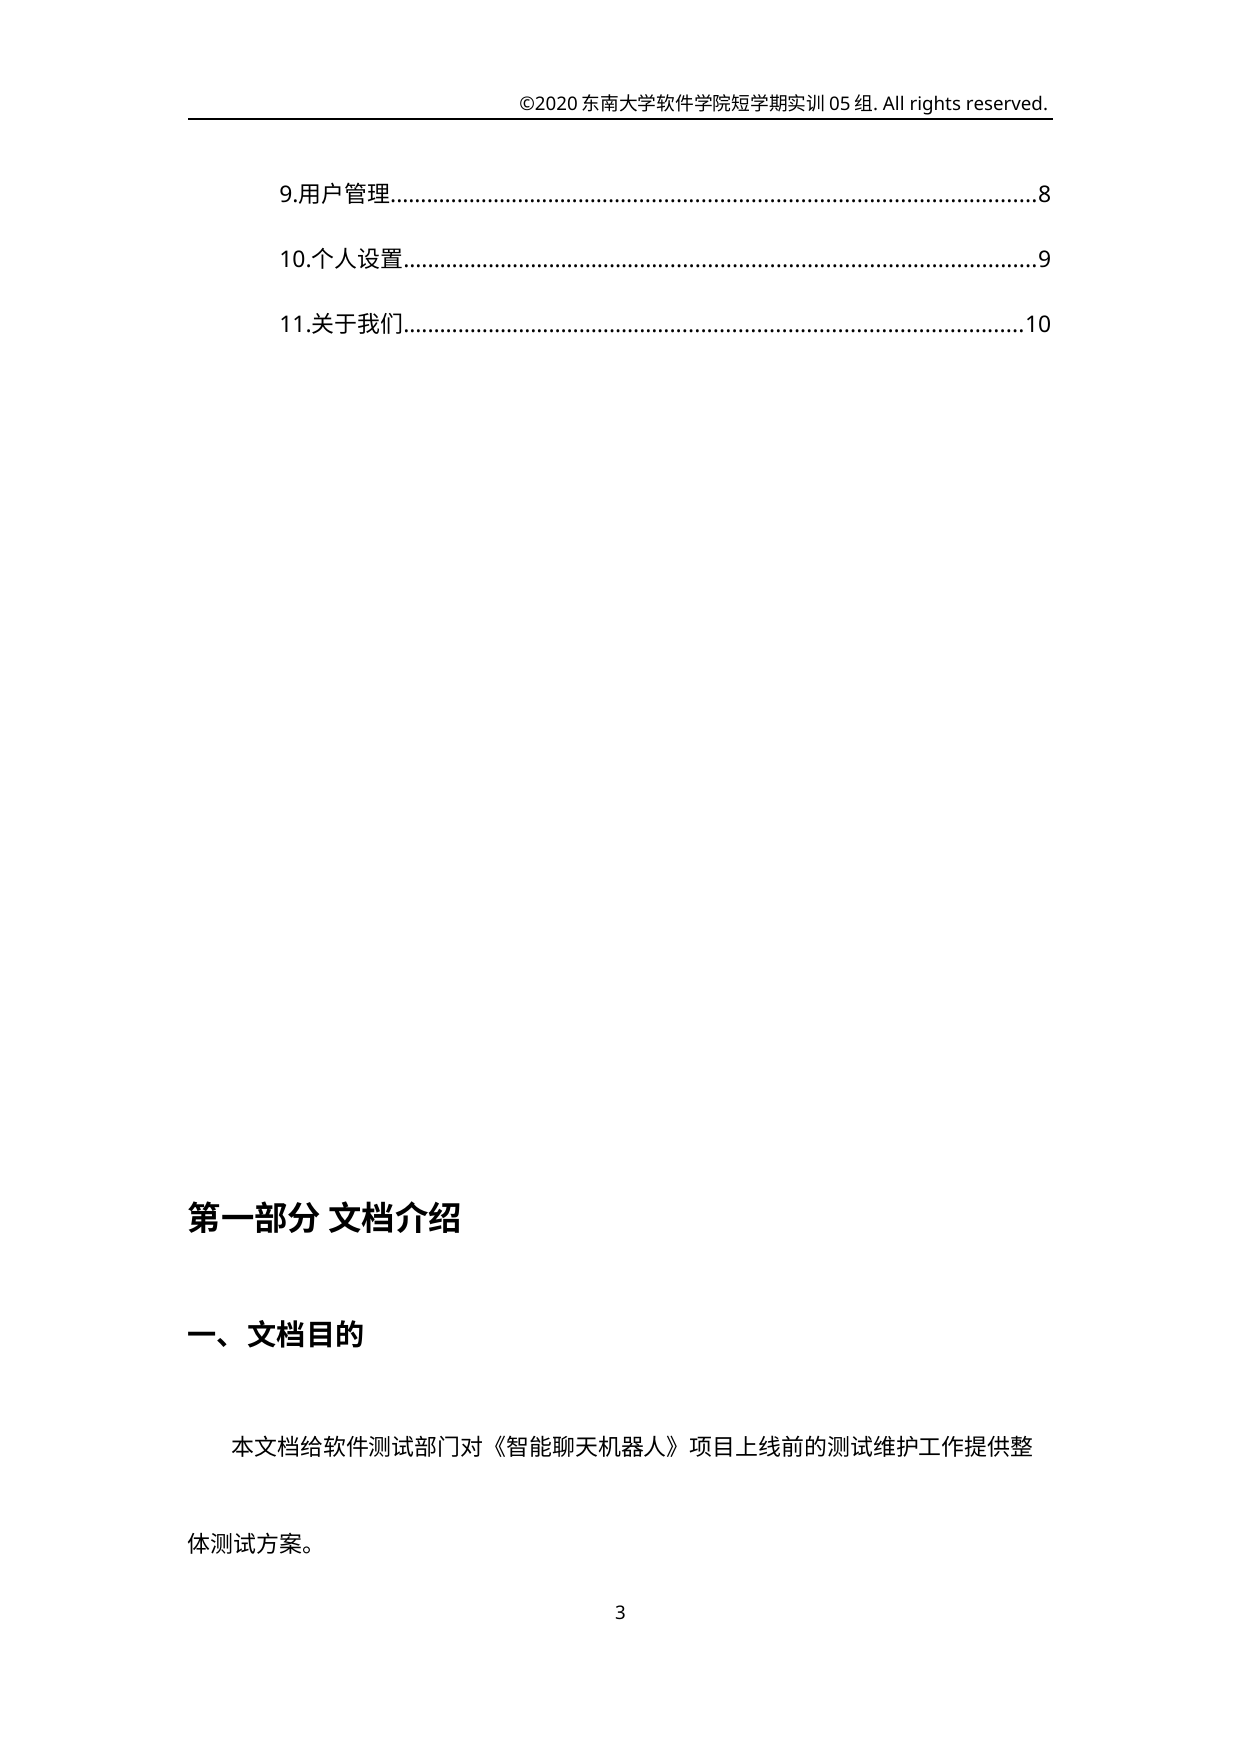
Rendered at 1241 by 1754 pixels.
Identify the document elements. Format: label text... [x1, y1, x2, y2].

list 文档目的 [187, 1300, 1053, 1365]
text 第一部分 文档介绍 [187, 1184, 1053, 1249]
text 本文档给软件测试部门对《智能聊天机器人》项目上线前的测试维护工作提供整体测试方案。 [187, 1413, 1053, 1576]
